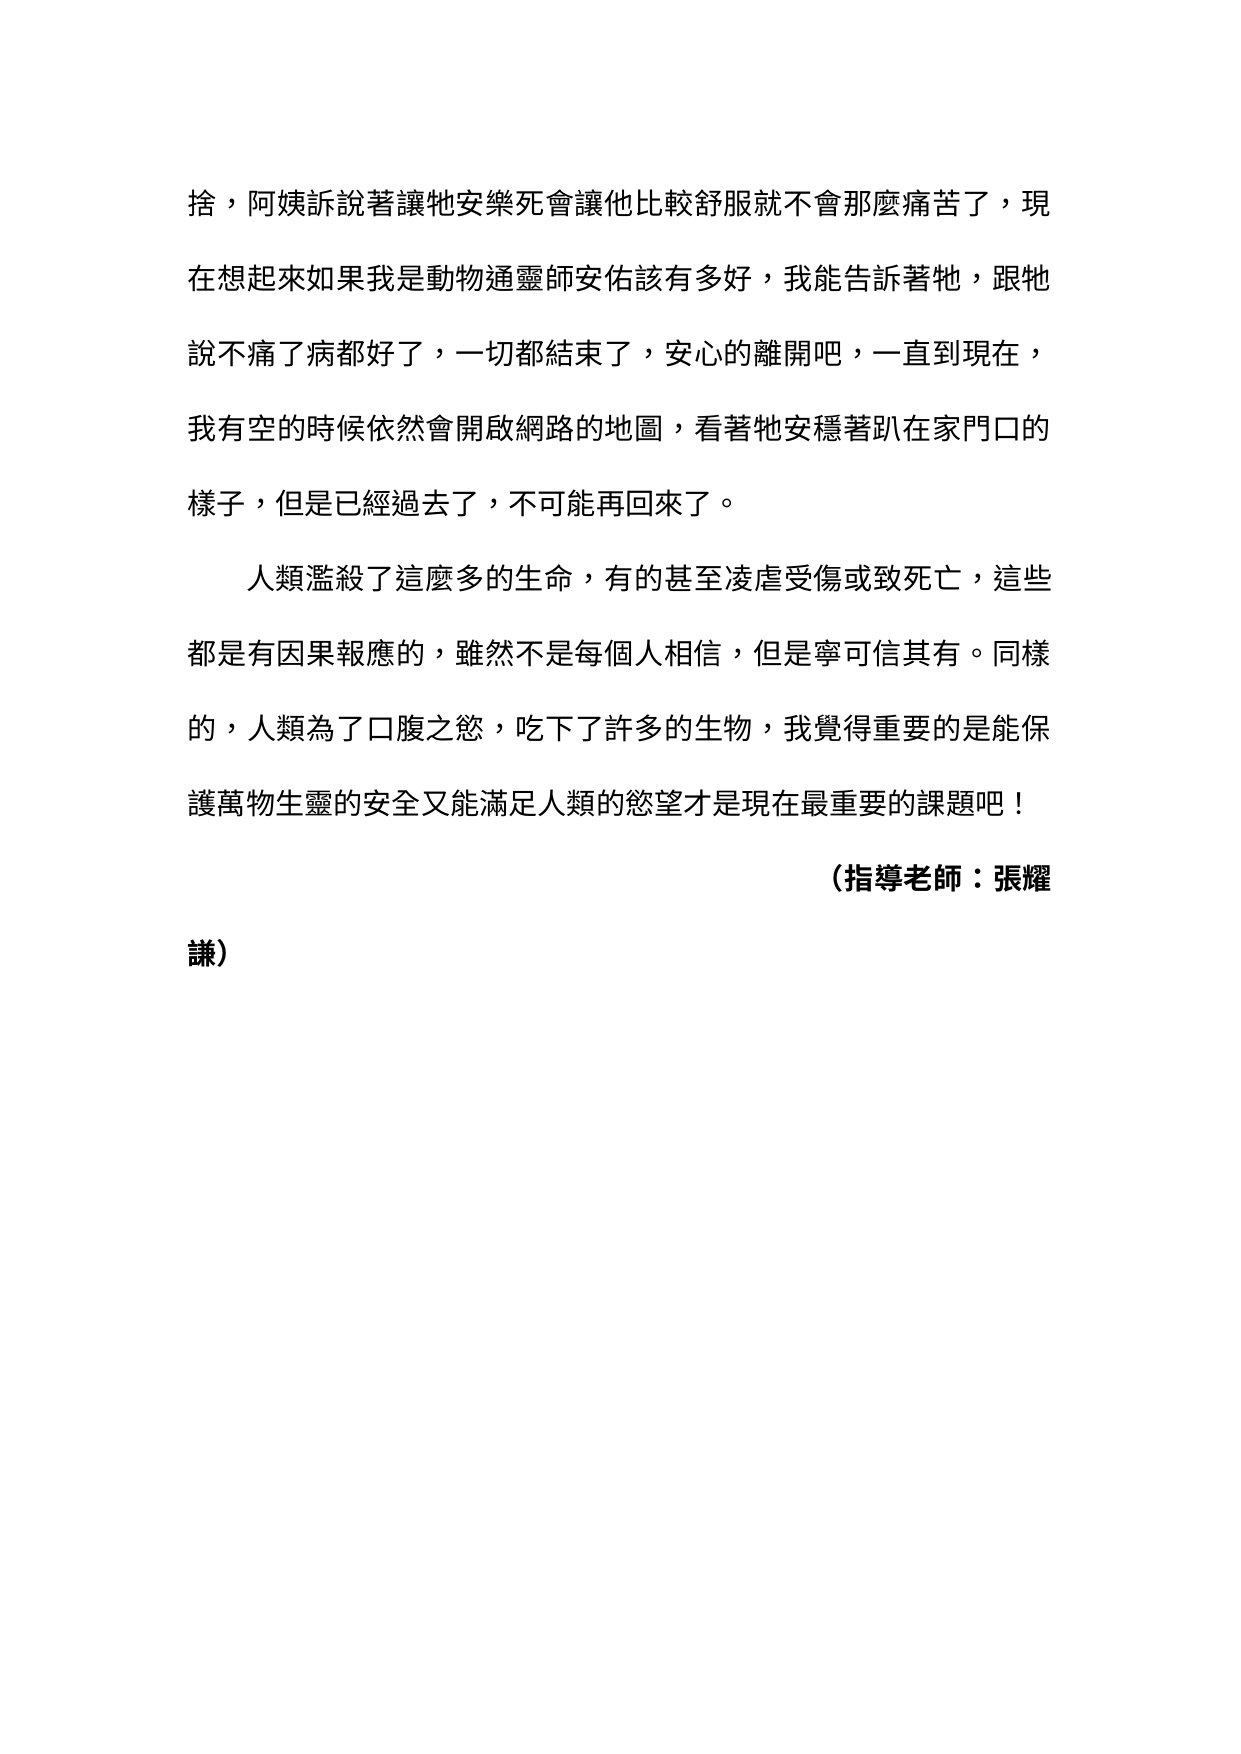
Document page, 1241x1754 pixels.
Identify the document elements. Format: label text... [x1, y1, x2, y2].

text （指導老師：張耀謙） [187, 839, 1053, 989]
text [187, 164, 1053, 539]
text 人類濫殺了這麼多的生命，有的甚至凌虐受傷或致死亡，這些都是有因果報應的，雖然不是每個人相信，但是寧可信其有。同樣的，人類為了口腹之慾，吃下了許多的生物，我覺得重要的是能保護萬物生靈的安全又能滿足人類的慾望才是現在最重要的課題吧！ [187, 539, 1053, 839]
